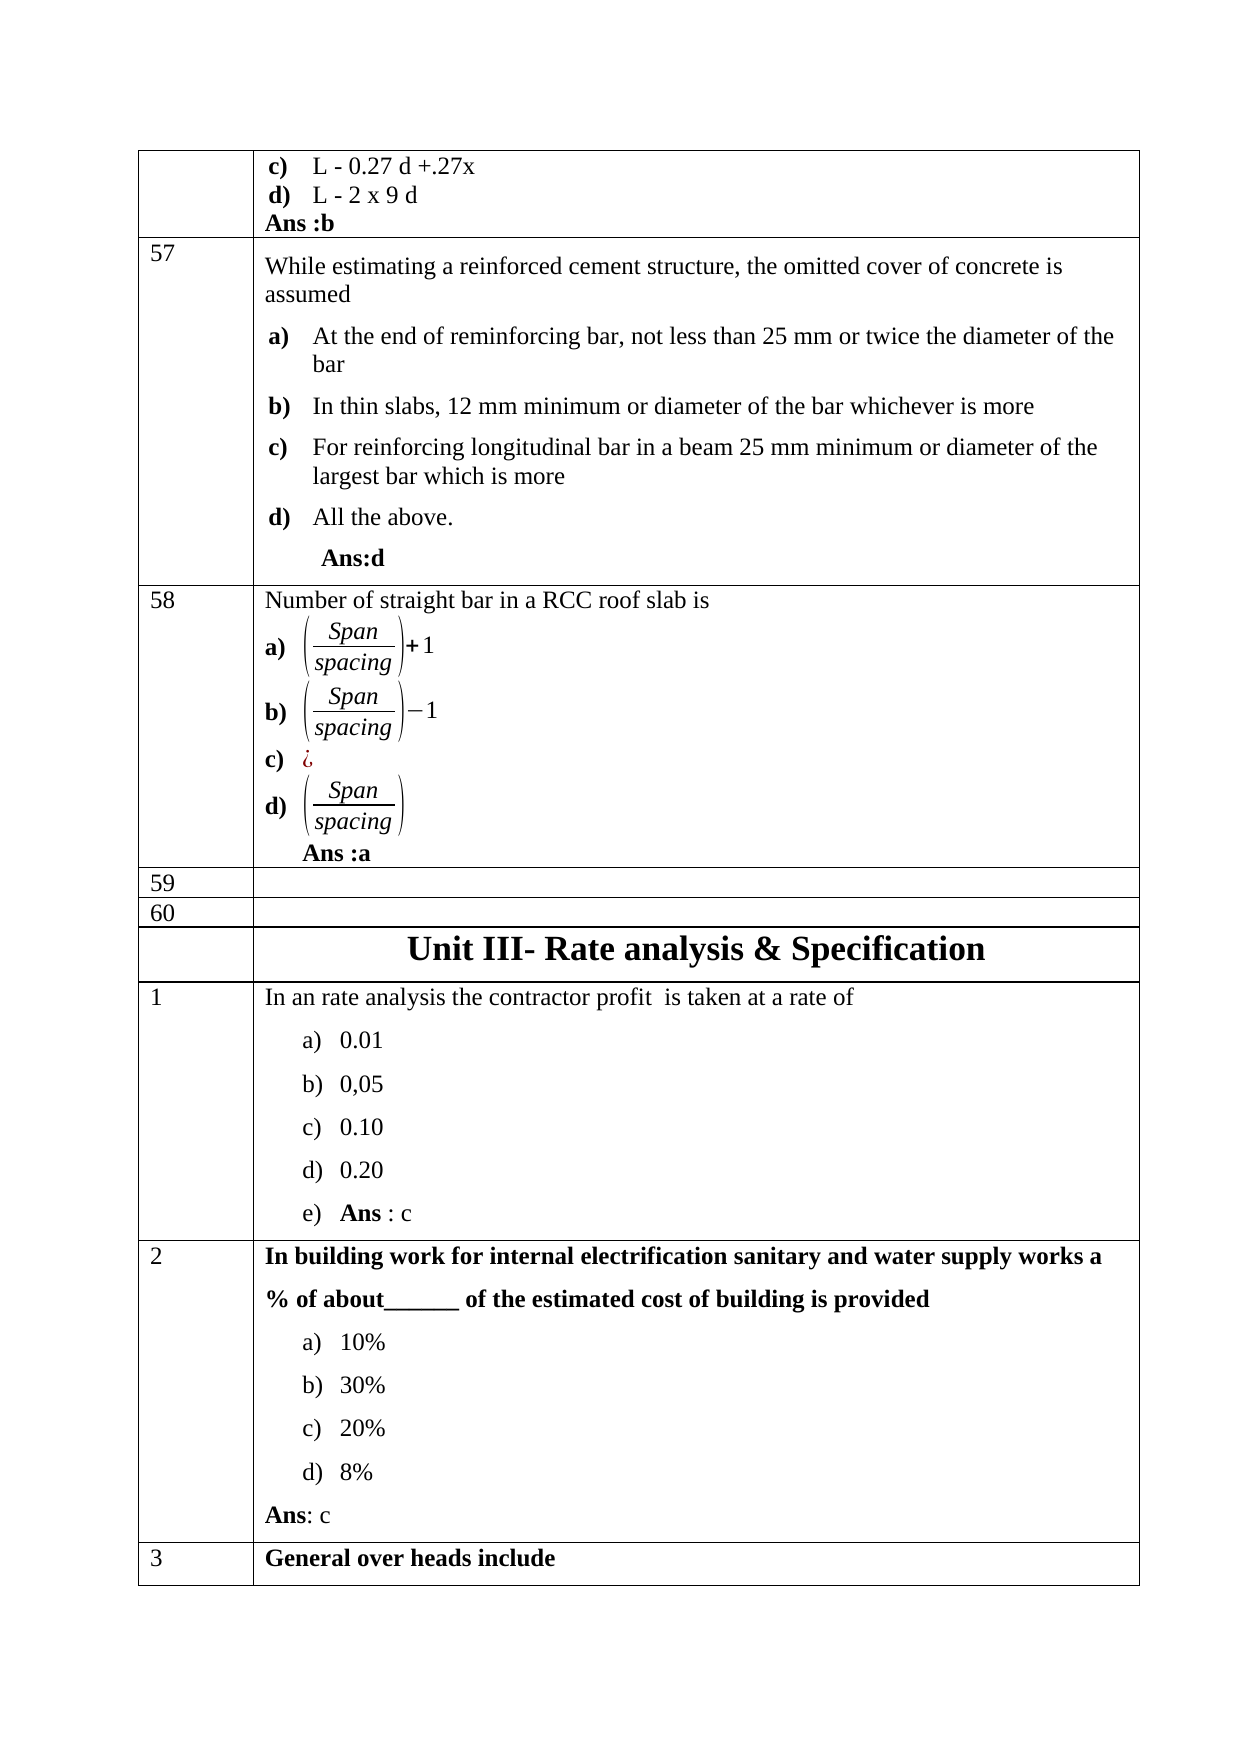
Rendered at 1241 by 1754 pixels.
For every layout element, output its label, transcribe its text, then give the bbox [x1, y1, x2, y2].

table_cell Number of straight bar in a RCC roof slab is Ans :a [254, 586, 1139, 867]
table_cell 59 [139, 868, 253, 897]
table_cell 58 [139, 586, 253, 867]
table_cell [254, 868, 1139, 897]
table_cell 57 [139, 238, 253, 584]
table_cell 2 [139, 1241, 253, 1542]
table_cell 1 [139, 983, 253, 1240]
table_cell While estimating a reinforced cement structure, the omitted cover of concrete is assumed At the end of reminforcing bar, not less than 25 mm or twice the diameter of the bar In thin slabs, 12 mm minimum or diameter of the bar whichever is more For reinforcing longitudinal bar in a beam 25 mm minimum or diameter of the largest bar which is more All the above. Ans:d [254, 238, 1139, 584]
table_cell [254, 898, 1139, 926]
table_cell 56 [139, 151, 253, 237]
table_cell [139, 928, 253, 981]
table_cell 3 [139, 1543, 253, 1584]
table_cell In an rate analysis the contractor profit is taken at a rate of 0.01 0,05 0.10 0.20 Ans : c [254, 983, 1139, 1240]
table_cell Unit III- Rate analysis & Specification [254, 928, 1139, 981]
table_cell 60 [139, 898, 253, 926]
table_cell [254, 1543, 1139, 1584]
table_cell In building work for internal electrification sanitary and water supply works a % of about______ of the estimated cost of building is provided 10% 30% 20% 8% Ans: c [254, 1241, 1139, 1542]
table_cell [254, 151, 1139, 237]
